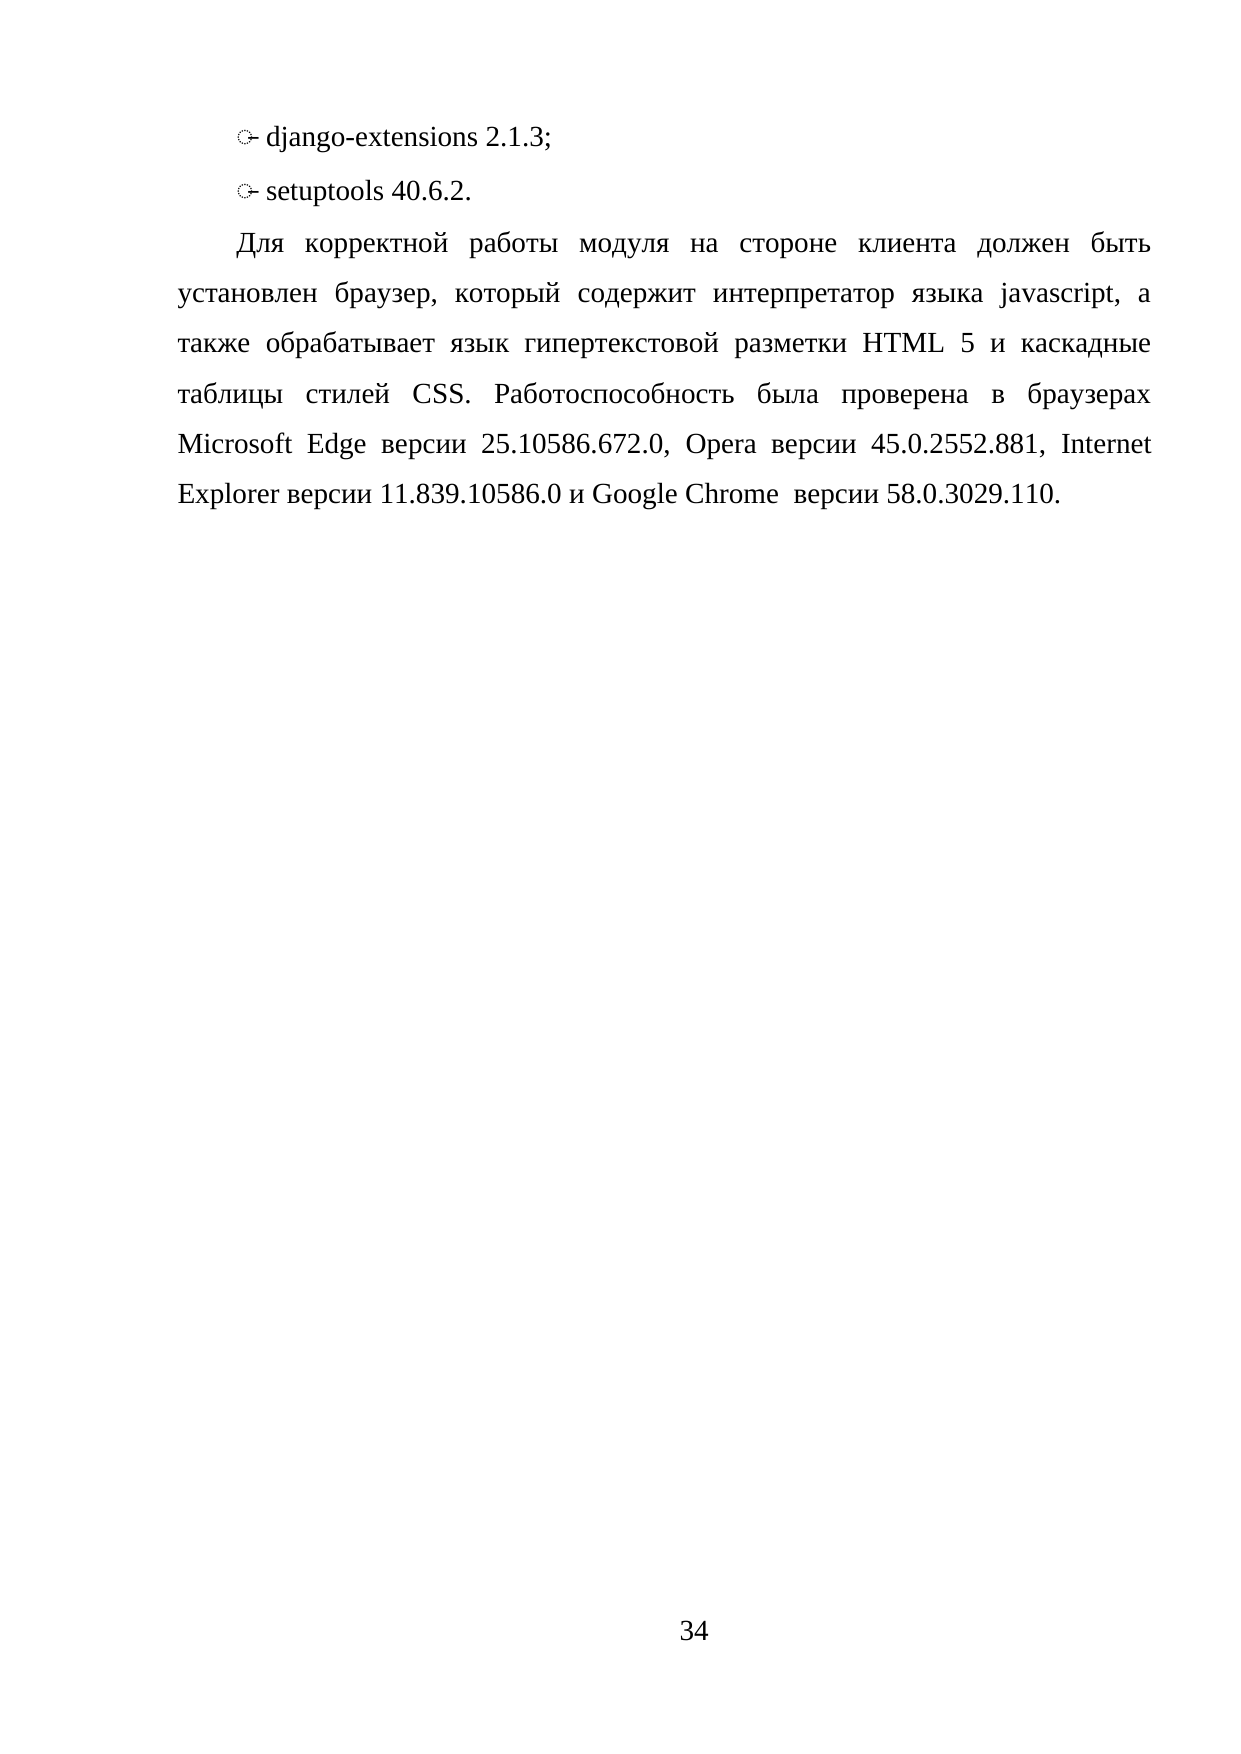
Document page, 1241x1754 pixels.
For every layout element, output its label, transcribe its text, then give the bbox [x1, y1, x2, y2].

text Для корректной работы модуля на стороне клиента должен быть установлен браузер, который содержит интерпретатор языка javascript, а также обрабатывает язык гипертекстовой разметки HTML 5 и каскадные таблицы стилей CSS. Работоспособность была проверена в браузерах Microsoft Edge версии 25.10586.672.0, Opera версии 45.0.2552.881, Internet Explorer версии 11.839.10586.0 и Google Chrome версии 58.0.3029.110. [177, 225, 1152, 510]
text django-extensions 2.1.3; [236, 118, 1152, 154]
text setuptools 40.6.2. [236, 172, 1152, 207]
